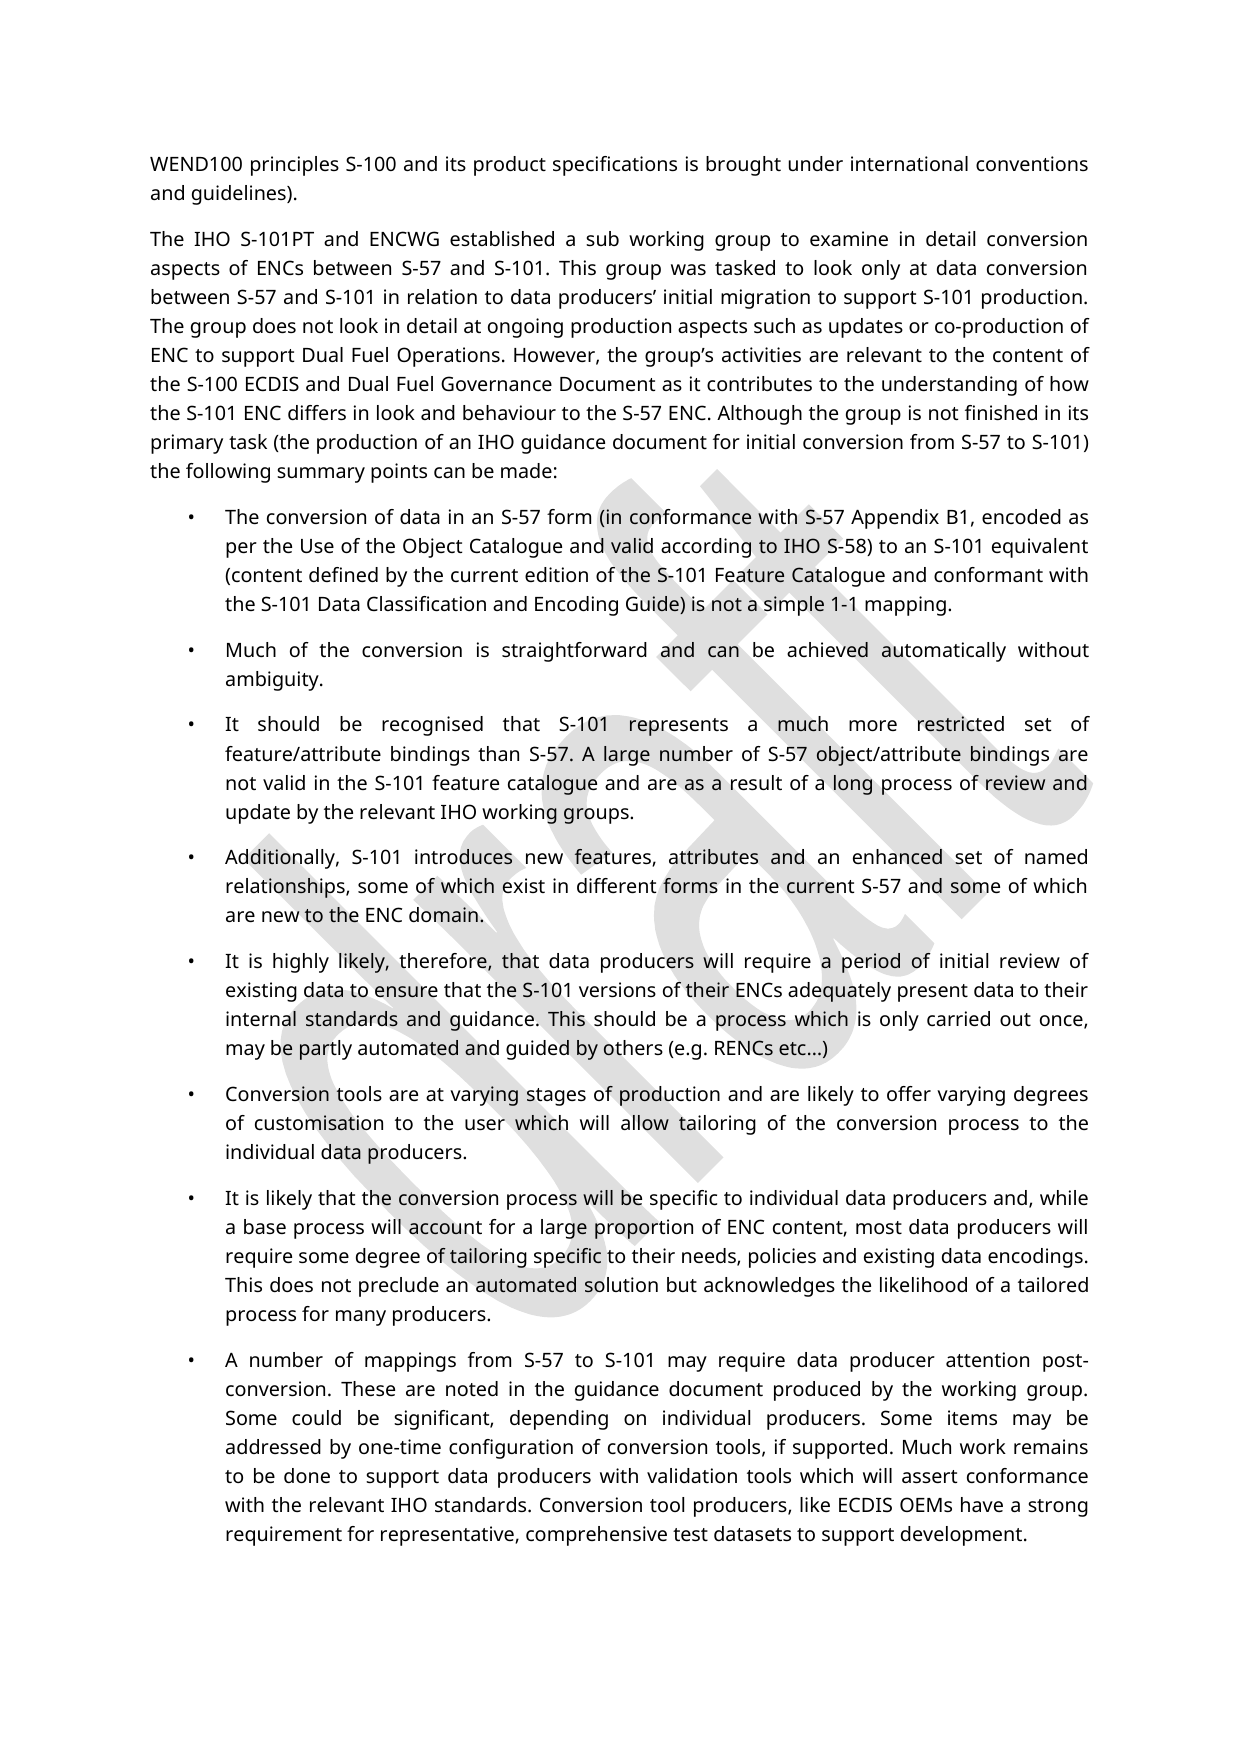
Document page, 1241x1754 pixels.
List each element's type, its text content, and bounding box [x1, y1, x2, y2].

list It is highly likely, therefore, that data producers will require a period of initial review of existing data to ensure that the S-101 versions of their ENCs adequately present data to their internal standards and guidance. This should be a process which is only carried out once, may be partly automated and guided by others (e.g. RENCs etc…) [187, 947, 1090, 1062]
text The IHO S-101PT and ENCWG established a sub working group to examine in detail conversion aspects of ENCs between S-57 and S-101. This group was tasked to look only at data conversion between S-57 and S-101 in relation to data producers’ initial migration to support S-101 production. The group does not look in detail at ongoing production aspects such as updates or co-production of ENC to support Dual Fuel Operations. However, the group’s activities are relevant to the content of the S-100 ECDIS and Dual Fuel Governance Document as it contributes to the understanding of how the S-101 ENC differs in look and behaviour to the S-57 ENC. Although the group is not finished in its primary task (the production of an IHO guidance document for initial conversion from S-57 to S-101) the following summary points can be made: [150, 225, 1090, 484]
list It should be recognised that S-101 represents a much more restricted set of feature/attribute bindings than S-57. A large number of S-57 object/attribute bindings are not valid in the S-101 feature catalogue and are as a result of a long process of review and update by the relevant IHO working groups. [187, 711, 1090, 825]
list Much of the conversion is straightforward and can be achieved automatically without ambiguity. [187, 636, 1090, 692]
list Conversion tools are at varying stages of production and are likely to offer varying degrees of customisation to the user which will allow tailoring of the conversion process to the individual data producers. [187, 1080, 1090, 1166]
list A number of mappings from S-57 to S-101 may require data producer attention post-conversion. These are noted in the guidance document produced by the working group. Some could be significant, depending on individual producers. Some items may be addressed by one-time configuration of conversion tools, if supported. Much work remains to be done to support data producers with validation tools which will assert conformance with the relevant IHO standards. Conversion tool producers, like ECDIS OEMs have a strong requirement for representative, comprehensive test datasets to support development. [187, 1346, 1090, 1548]
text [150, 150, 1090, 206]
list It is likely that the conversion process will be specific to individual data producers and, while a base process will account for a large proportion of ENC content, most data producers will require some degree of tailoring specific to their needs, policies and existing data encodings. This does not preclude an automated solution but acknowledges the likelihood of a tailored process for many producers. [187, 1184, 1090, 1327]
list Additionally, S-101 introduces new features, attributes and an enhanced set of named relationships, some of which exist in different forms in the current S-57 and some of which are new to the ENC domain. [187, 844, 1090, 929]
list The conversion of data in an S-57 form (in conformance with S-57 Appendix B1, encoded as per the Use of the Object Catalogue and valid according to IHO S-58) to an S-101 equivalent (content defined by the current edition of the S-101 Feature Catalogue and conformant with the S-101 Data Classification and Encoding Guide) is not a simple 1-1 mapping. [187, 503, 1090, 617]
